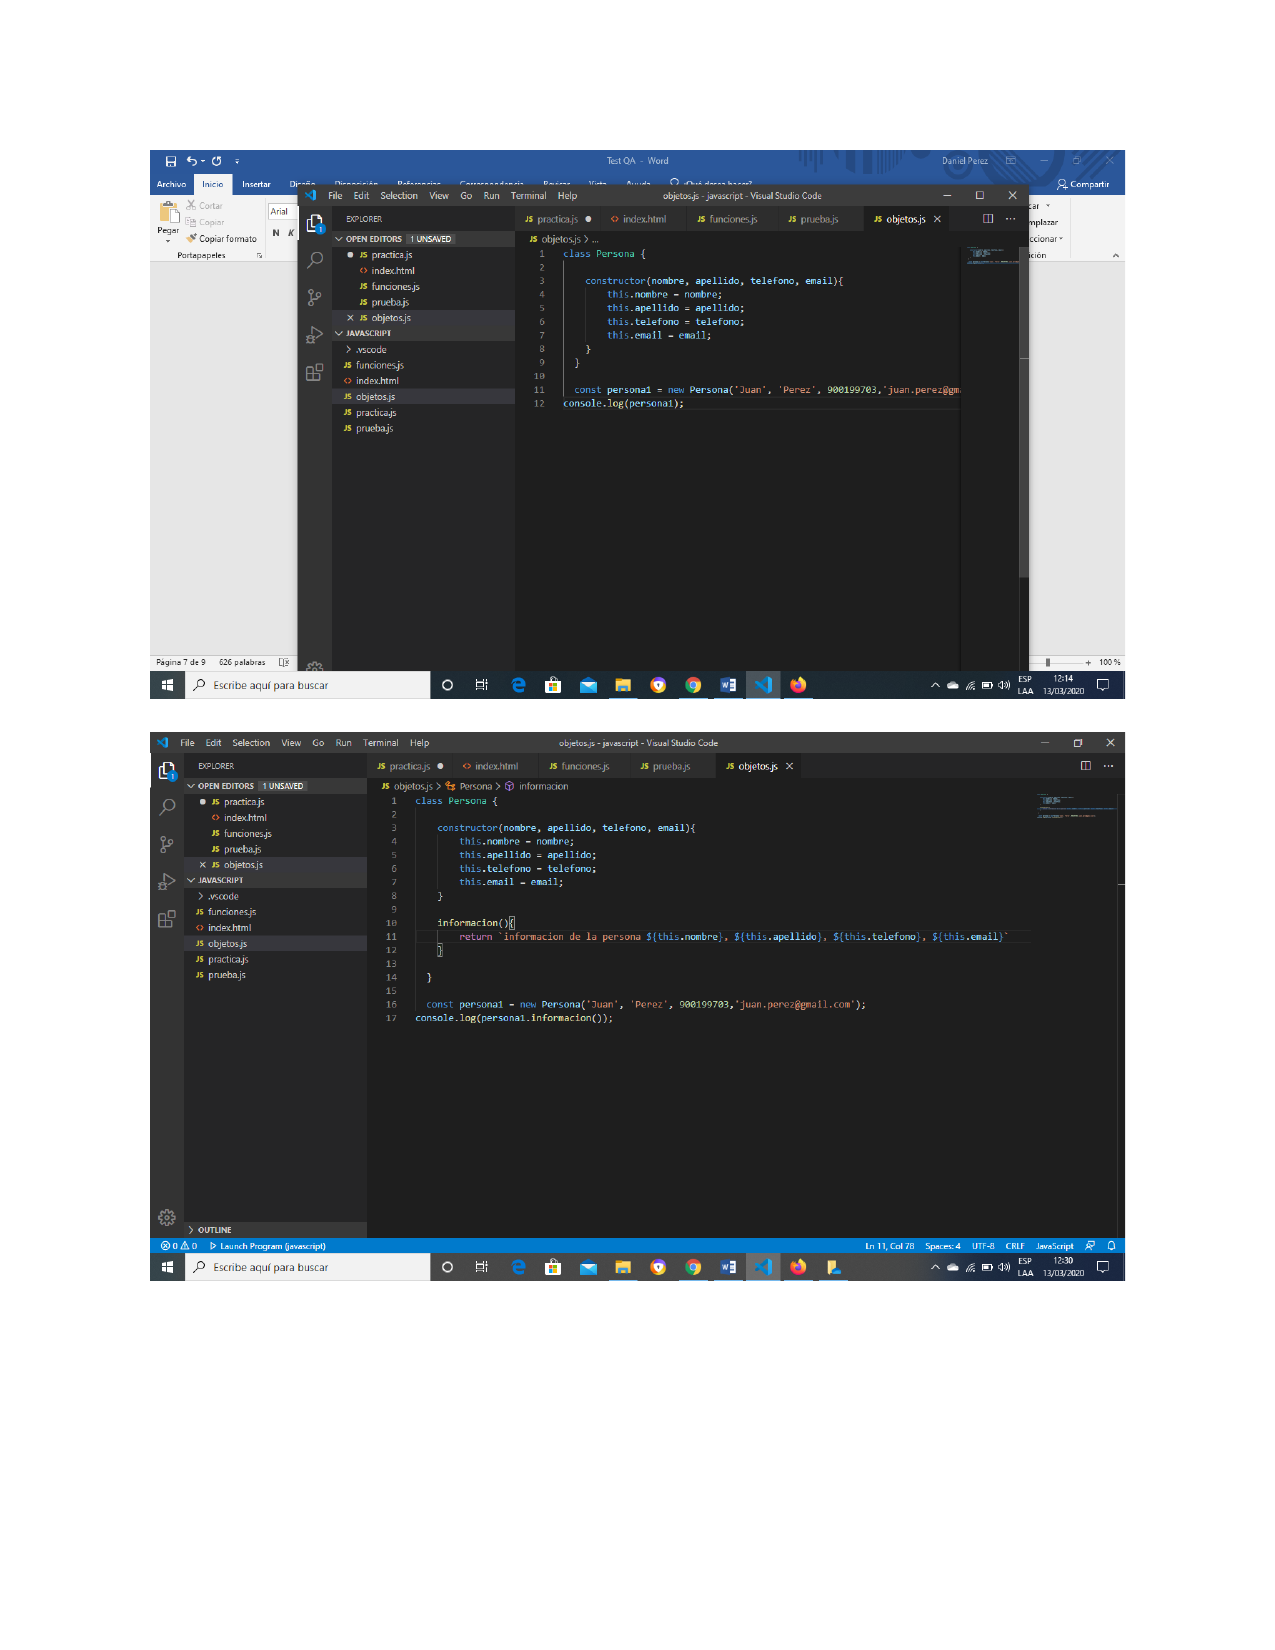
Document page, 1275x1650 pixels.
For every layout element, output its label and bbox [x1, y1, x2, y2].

picture [150, 150, 1125, 699]
picture [150, 732, 1125, 1281]
